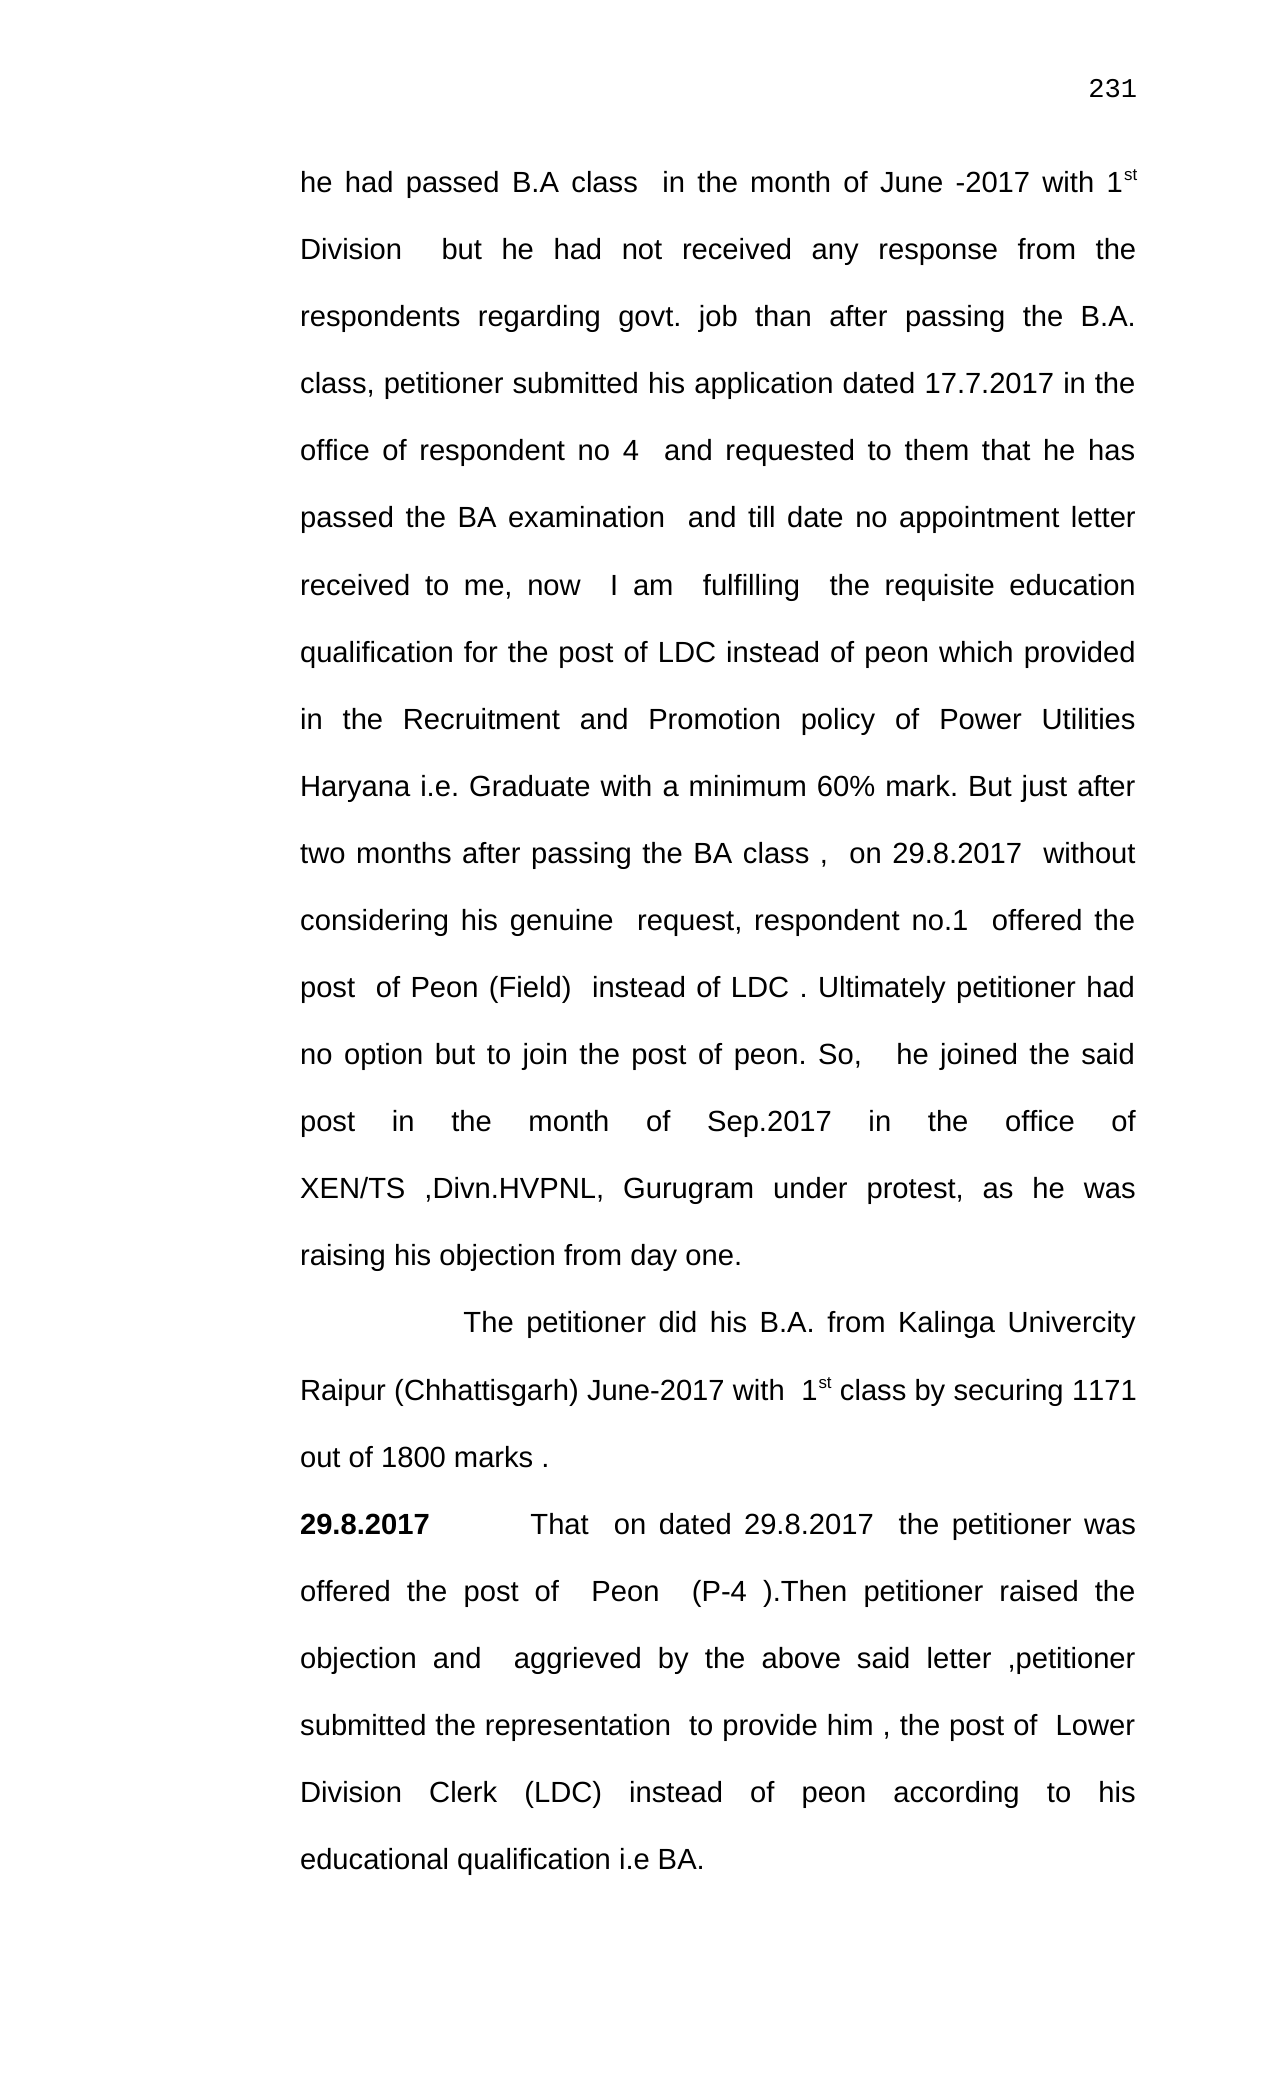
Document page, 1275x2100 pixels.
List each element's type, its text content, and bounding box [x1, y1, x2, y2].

text The petitioner did his B.A. from Kalinga Univercity Raipur (Chhattisgarh) June-2017 with 1st class by securing 1171 out of 1800 marks . [300, 1305, 1137, 1473]
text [300, 165, 1137, 1272]
text 29.8.2017 That on dated 29.8.2017 the petitioner was offered the post of Peon (P-4 ).Then petitioner raised the objection and aggrieved by the above said letter ,petitioner submitted the representation to provide him , the post of Lower Division Clerk (LDC) instead of peon according to his educational qualification i.e BA. [300, 1507, 1137, 1876]
